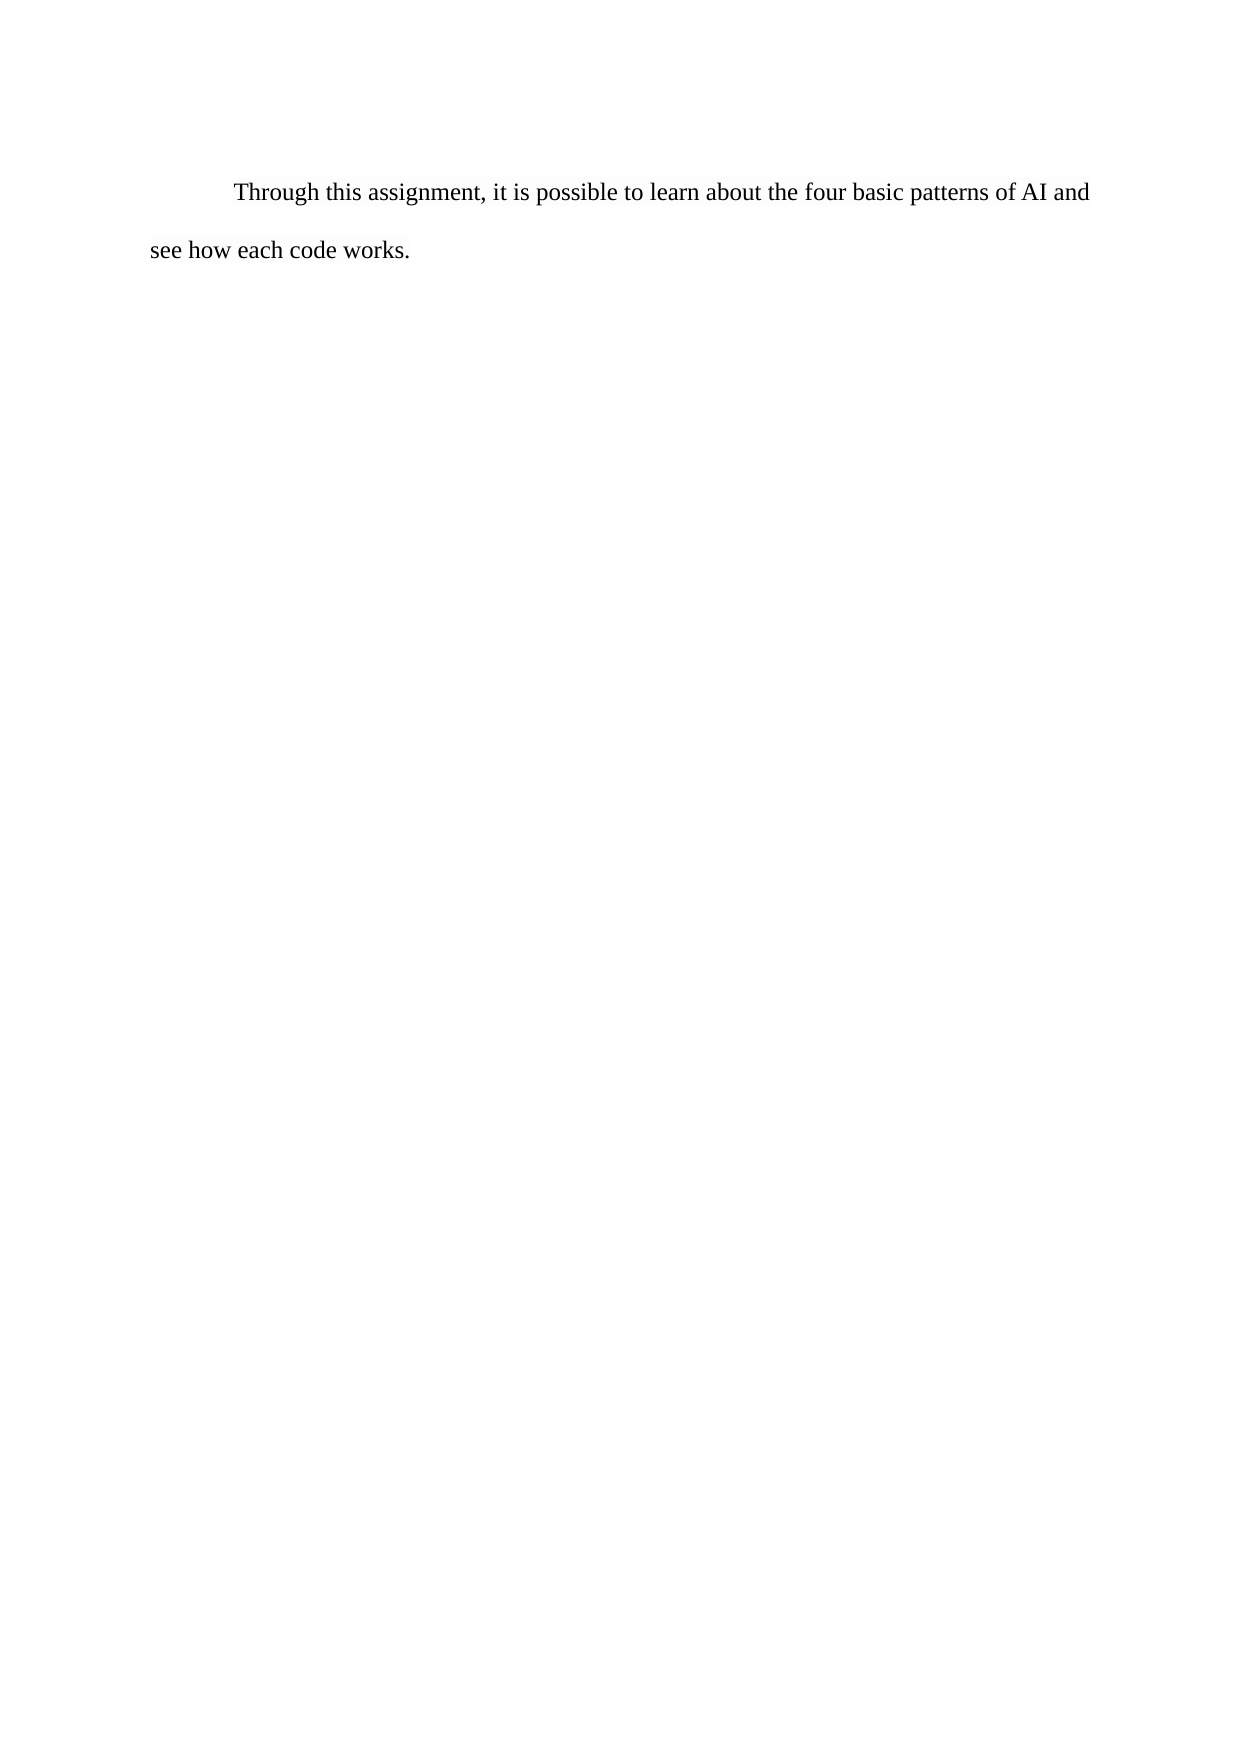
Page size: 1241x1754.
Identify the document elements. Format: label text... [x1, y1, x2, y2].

text Through this assignment, it is possible to learn about the four basic patterns of AI and see how each code works. [150, 177, 1090, 263]
